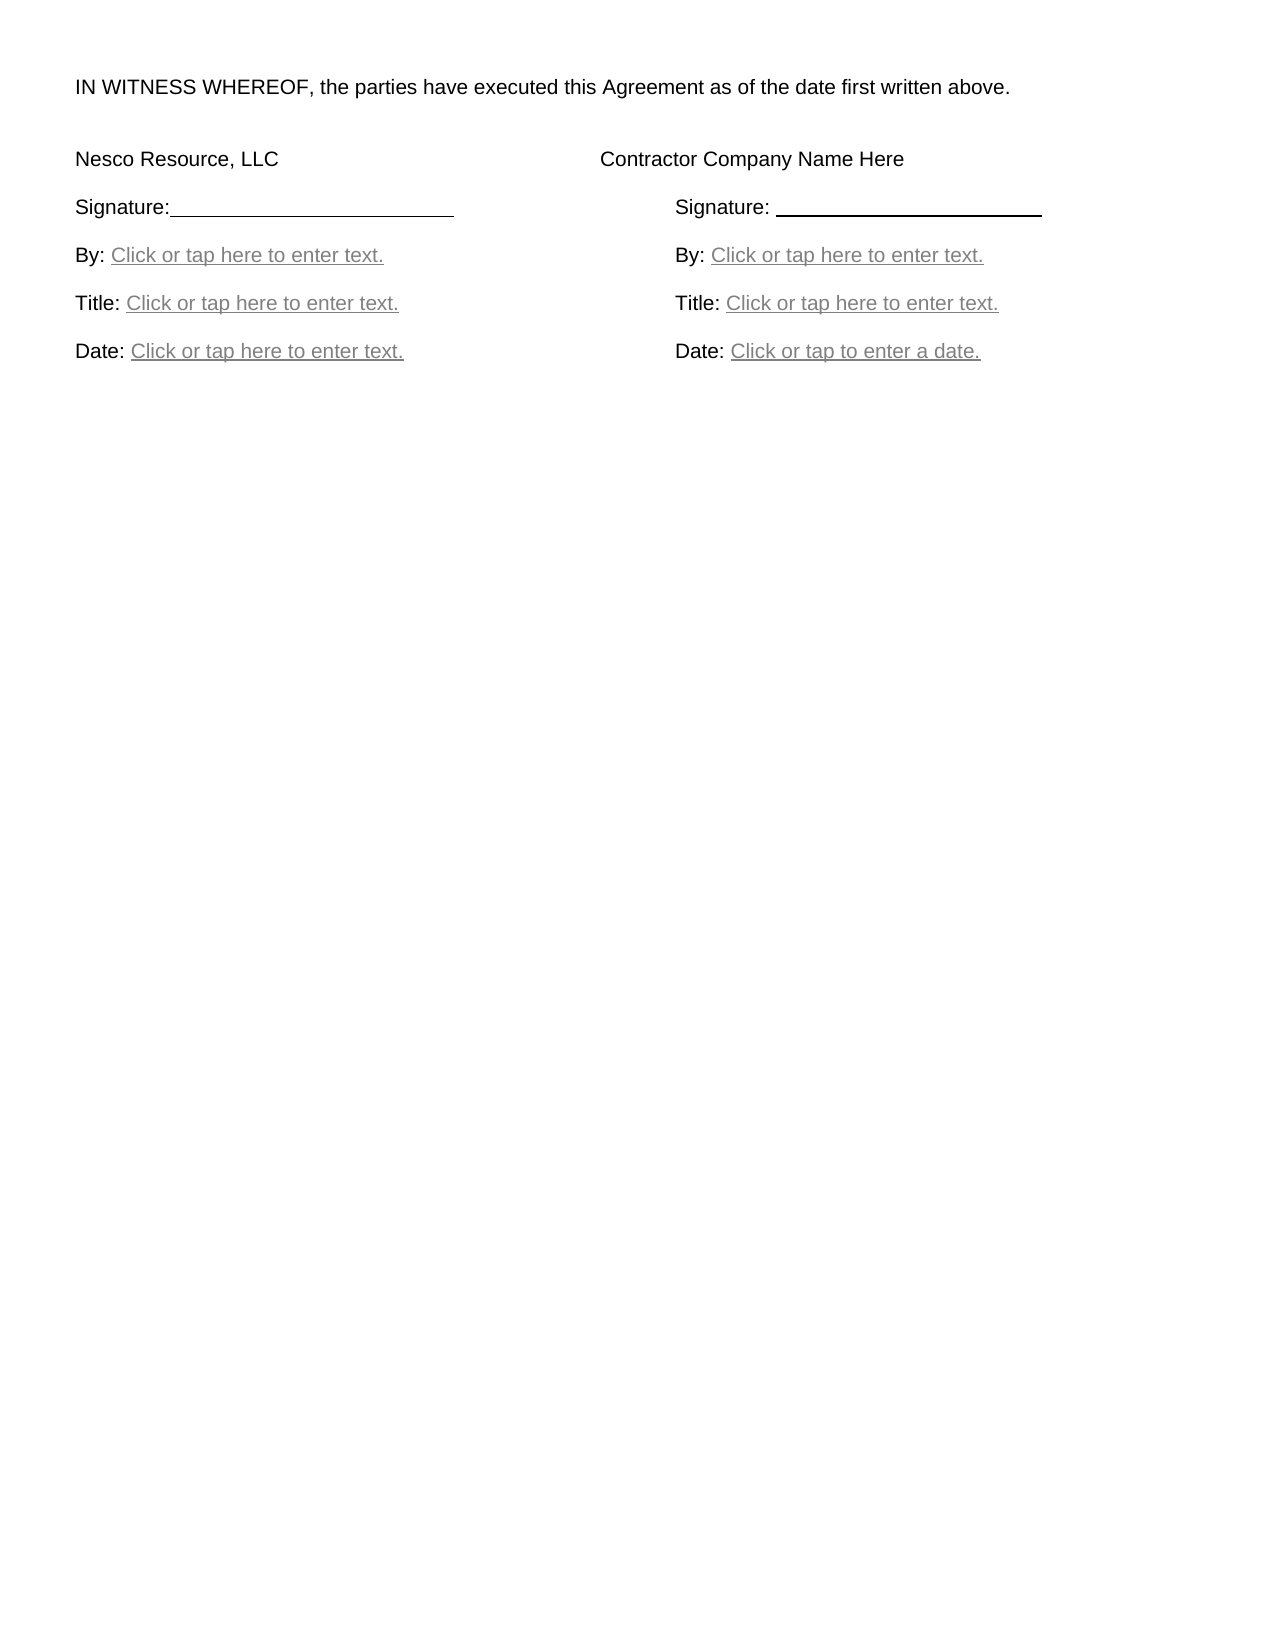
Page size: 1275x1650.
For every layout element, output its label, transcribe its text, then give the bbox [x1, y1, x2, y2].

text Date: Date: [75, 338, 1212, 362]
text By: By: [75, 243, 1212, 267]
text Signature: Signature: [75, 194, 1212, 218]
text IN WITNESS WHEREOF, the parties have executed this Agreement as of the date first written above. [75, 75, 1212, 99]
text Nesco Resource, LLC [75, 147, 1212, 171]
text Title: Title: [75, 291, 1212, 314]
